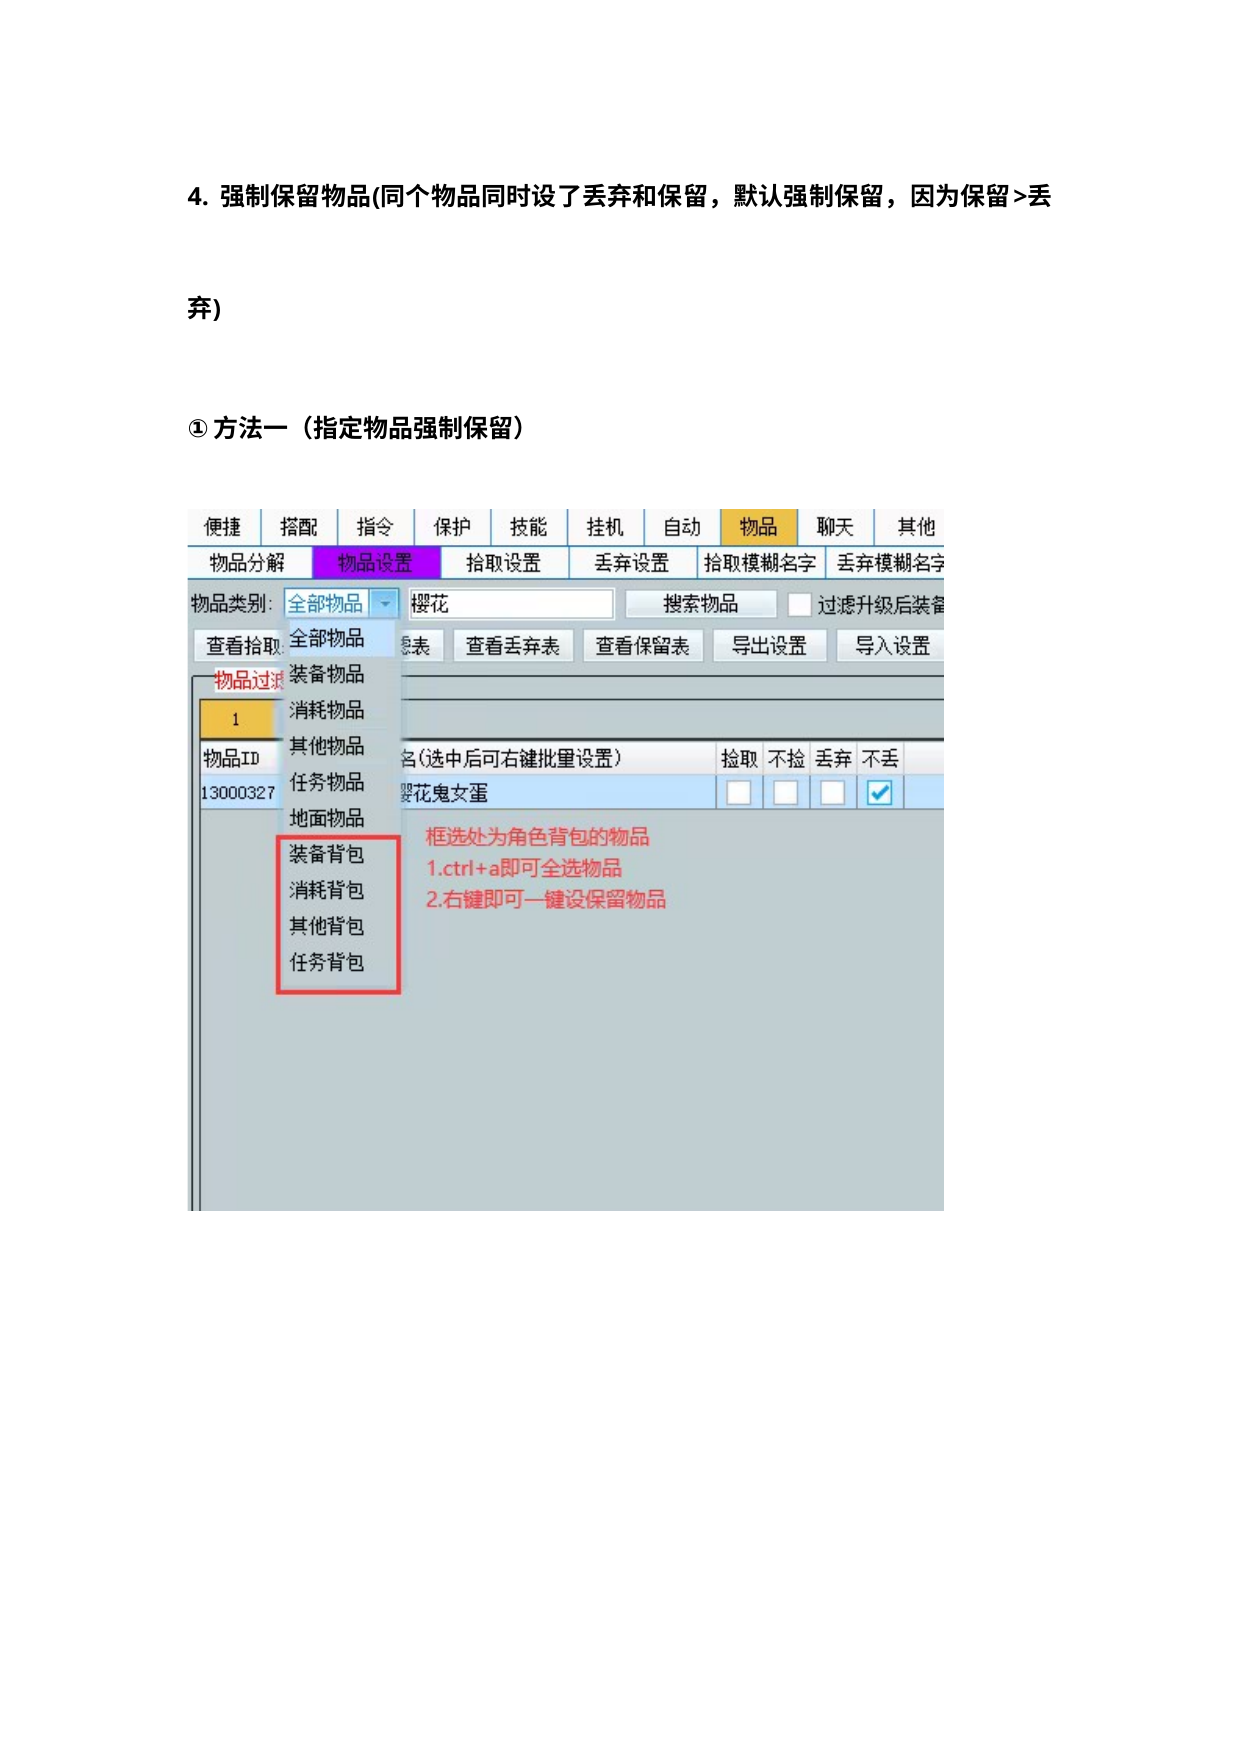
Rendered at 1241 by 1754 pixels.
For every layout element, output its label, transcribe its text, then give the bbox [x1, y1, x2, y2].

subtitle 强制保留物品(同个物品同时设了丢弃和保留，默认强制保留，因为保留>丢弃) [187, 162, 1053, 339]
subtitle ①方法一（指定物品强制保留） [187, 394, 1053, 459]
picture [187, 509, 944, 1211]
